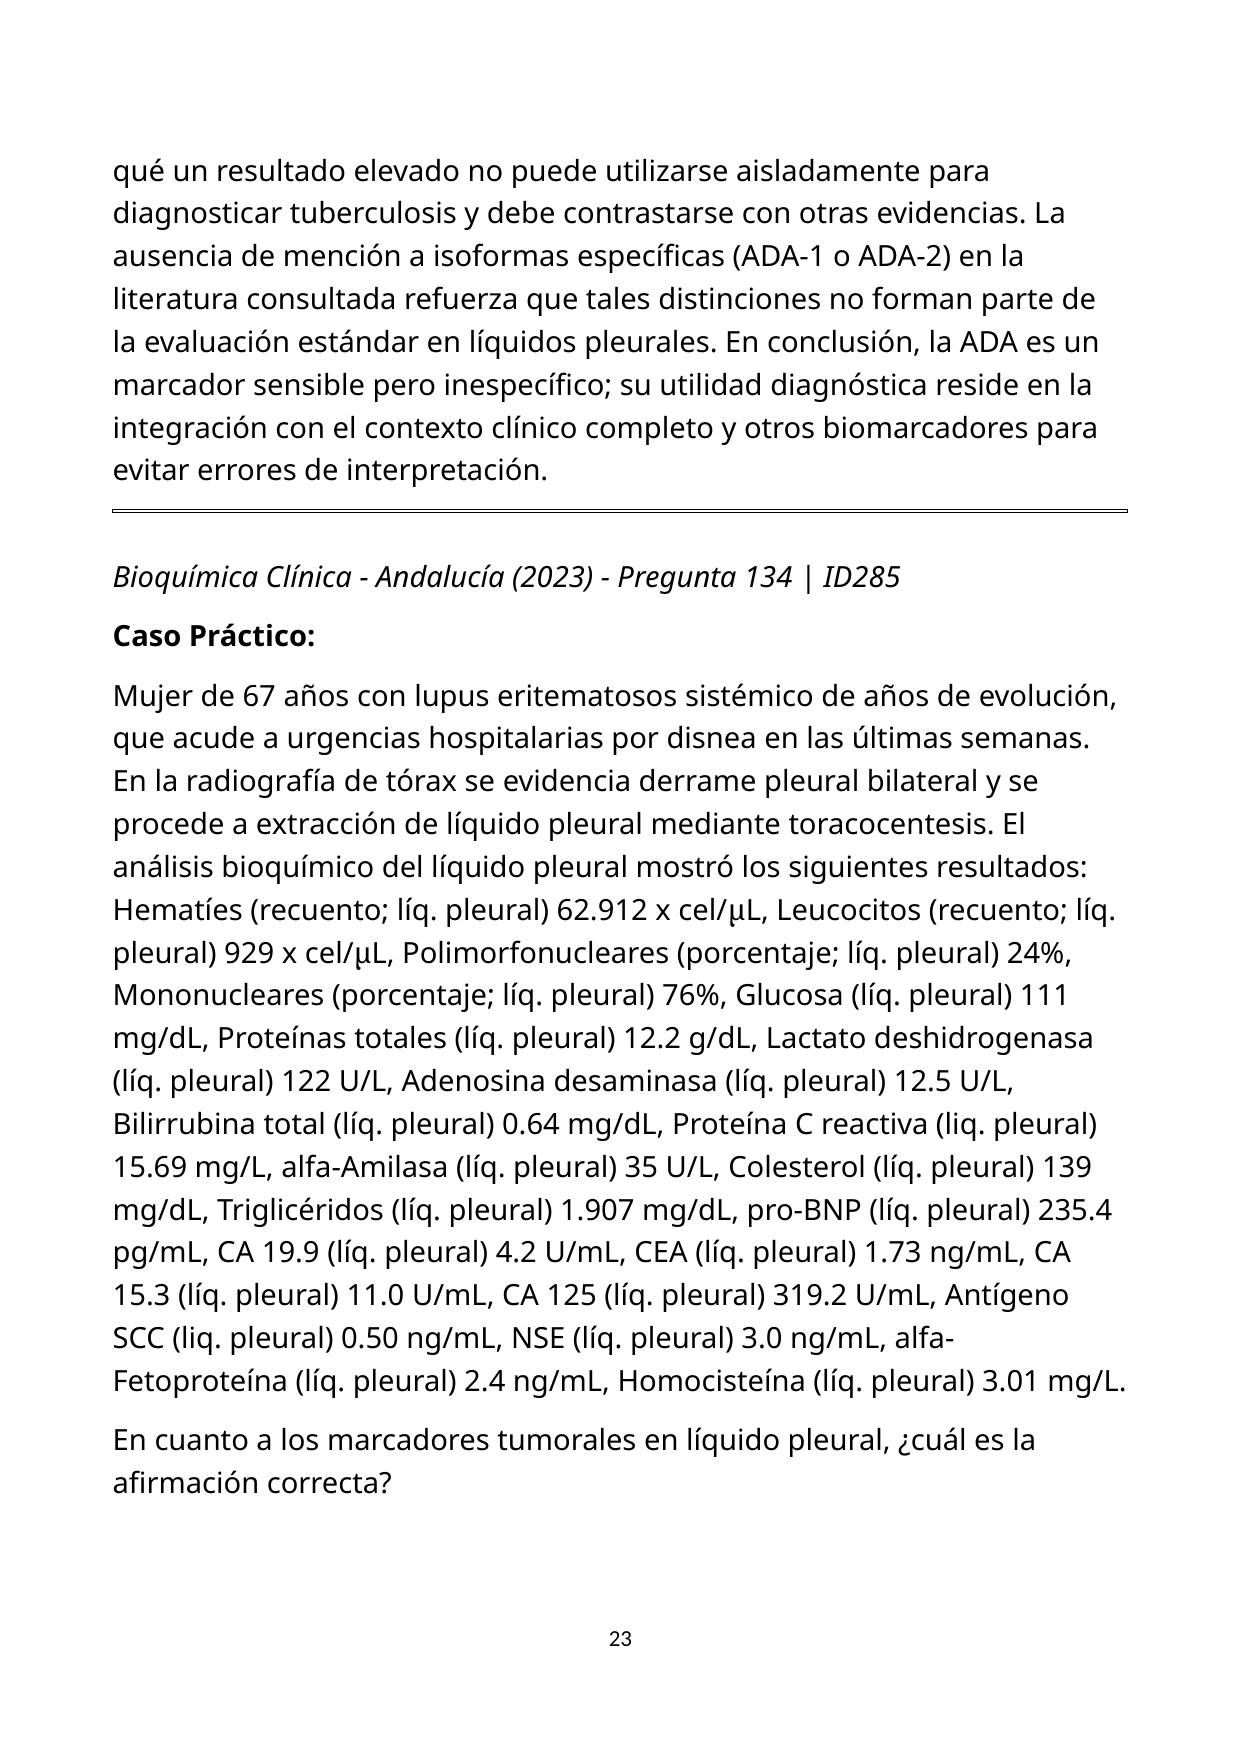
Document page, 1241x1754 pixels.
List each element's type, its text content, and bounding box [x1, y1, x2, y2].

text Caso Práctico: [112, 616, 1128, 655]
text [112, 150, 1128, 489]
text Mujer de 67 años con lupus eritematosos sistémico de años de evolución, que acude a urgencias hospitalarias por disnea en las últimas semanas. En la radiografía de tórax se evidencia derrame pleural bilateral y se procede a extracción de líquido pleural mediante toracocentesis. El análisis bioquímico del líquido pleural mostró los siguientes resultados: Hematíes (recuento; líq. pleural) 62.912 x cel/μL, Leucocitos (recuento; líq. pleural) 929 x cel/μL, Polimorfonucleares (porcentaje; líq. pleural) 24%, Mononucleares (porcentaje; líq. pleural) 76%, Glucosa (líq. pleural) 111 mg/dL, Proteínas totales (líq. pleural) 12.2 g/dL, Lactato deshidrogenasa (líq. pleural) 122 U/L, Adenosina desaminasa (líq. pleural) 12.5 U/L, Bilirrubina total (líq. pleural) 0.64 mg/dL, Proteína C reactiva (liq. pleural) 15.69 mg/L, alfa-Amilasa (líq. pleural) 35 U/L, Colesterol (líq. pleural) 139 mg/dL, Triglicéridos (líq. pleural) 1.907 mg/dL, pro-BNP (líq. pleural) 235.4 pg/mL, CA 19.9 (líq. pleural) 4.2 U/mL, CEA (líq. pleural) 1.73 ng/mL, CA 15.3 (líq. pleural) 11.0 U/mL, CA 125 (líq. pleural) 319.2 U/mL, Antígeno SCC (liq. pleural) 0.50 ng/mL, NSE (líq. pleural) 3.0 ng/mL, alfa-Fetoproteína (líq. pleural) 2.4 ng/mL, Homocisteína (líq. pleural) 3.01 mg/L. [112, 675, 1128, 1400]
text Bioquímica Clínica - Andalucía (2023) - Pregunta 134 | ID285 [112, 556, 1128, 596]
text En cuanto a los marcadores tumorales en líquido pleural, ¿cuál es la afirmación correcta? [112, 1419, 1128, 1502]
